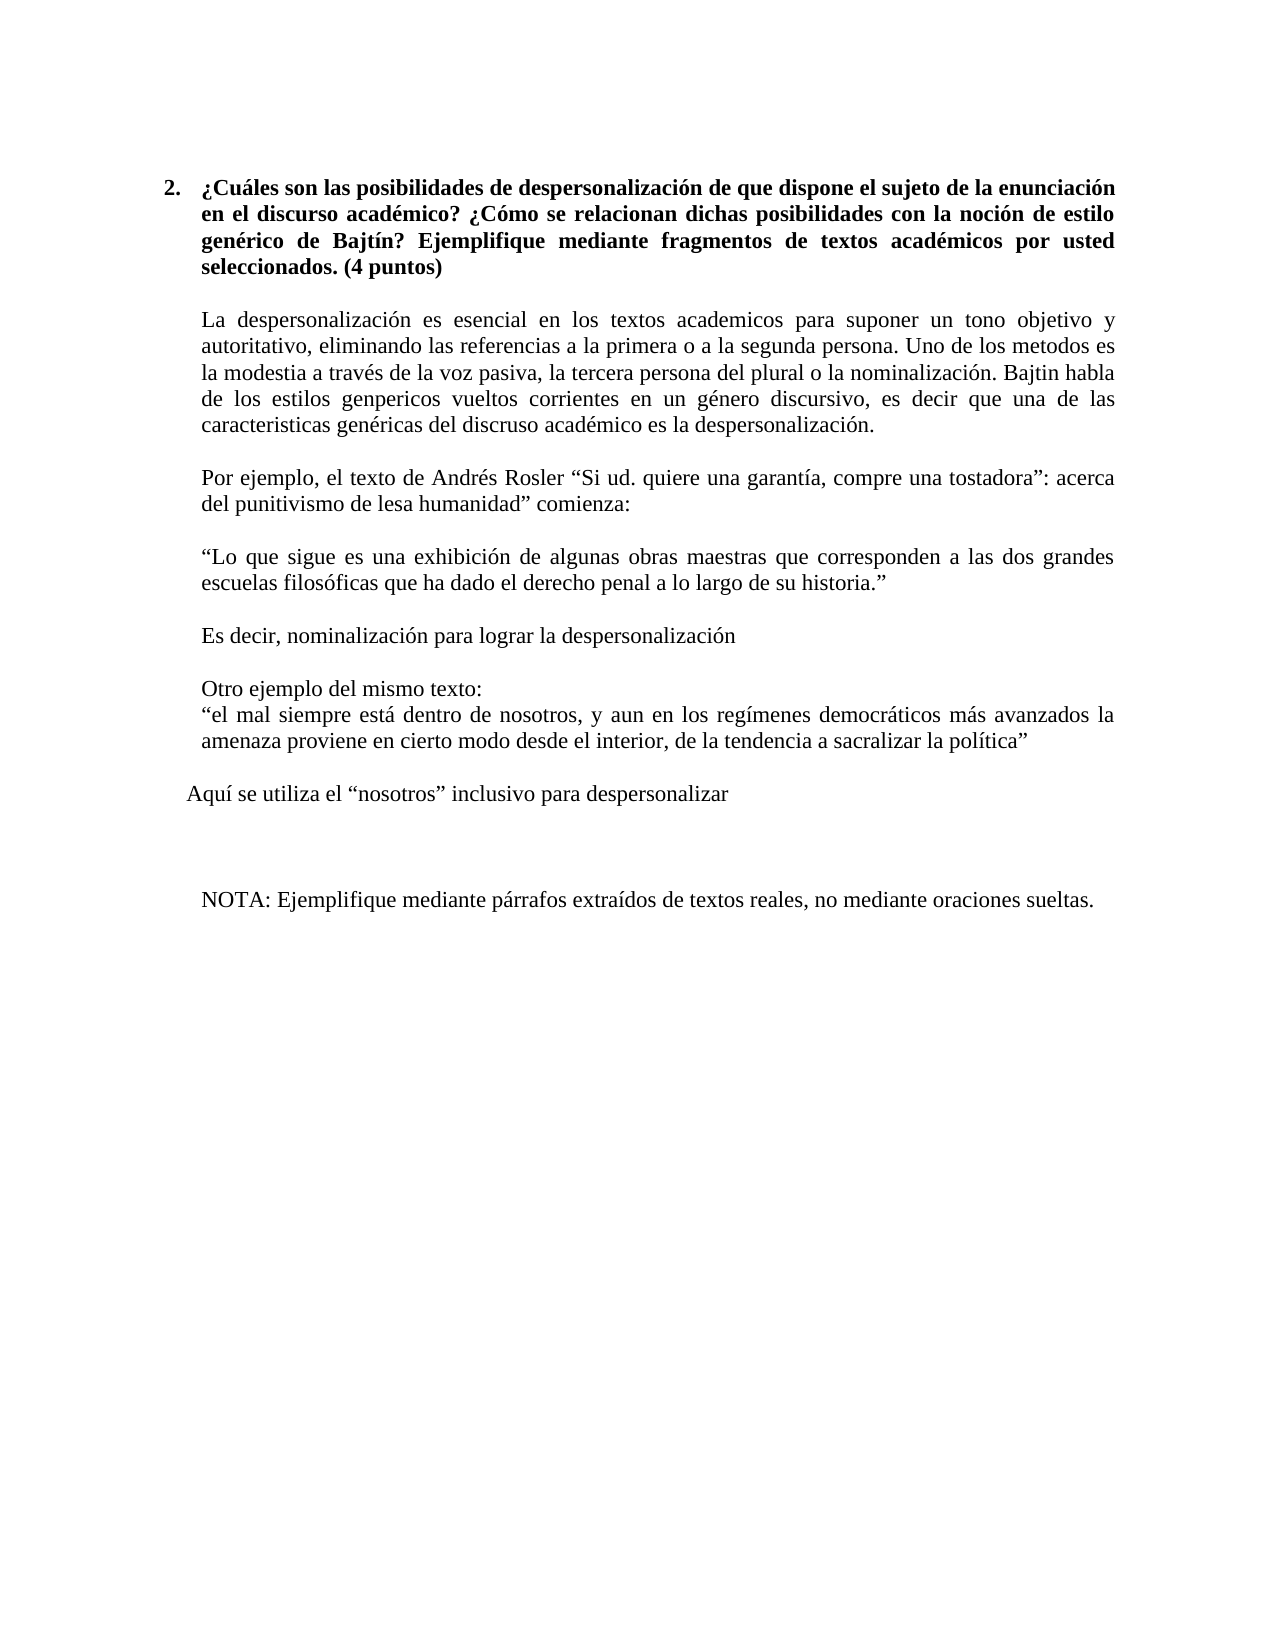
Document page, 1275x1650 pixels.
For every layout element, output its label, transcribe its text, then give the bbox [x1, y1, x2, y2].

list “Lo que sigue es una exhibición de algunas obras maestras que corresponden a las dos grandes escuelas filosóficas que ha dado el derecho penal a lo largo de su historia.” [201, 543, 1117, 596]
list Es decir, nominalización para lograr la despersonalización [201, 622, 1117, 648]
list Por ejemplo, el texto de Andrés Rosler “Si ud. quiere una garantía, compre una tostadora”: acerca del punitivismo de lesa humanidad” comienza: [201, 464, 1117, 517]
list ¿Cuáles son las posibilidades de despersonalización de que dispone el sujeto de la enunciación en el discurso académico? ¿Cómo se relacionan dichas posibilidades con la noción de estilo genérico de Bajtín? Ejemplifique mediante fragmentos de textos académicos por usted seleccionados. (4 puntos) [164, 174, 1117, 279]
list NOTA: Ejemplifique mediante párrafos extraídos de textos reales, no mediante oraciones sueltas. [201, 886, 1117, 912]
list Otro ejemplo del mismo texto: [201, 675, 1117, 701]
list La despersonalización es esencial en los textos academicos para suponer un tono objetivo y autoritativo, eliminando las referencias a la primera o a la segunda persona. Uno de los metodos es la modestia a través de la voz pasiva, la tercera persona del plural o la nominalización. Bajtin habla de los estilos genpericos vueltos corrientes en un género discursivo, es decir que una de las caracteristicas genéricas del discruso académico es la despersonalización. [201, 306, 1117, 438]
text Aquí se utiliza el “nosotros” inclusivo para despersonalizar [112, 780, 1117, 807]
text “el mal siempre está dentro de nosotros, y aun en los regímenes democráticos más avanzados la amenaza proviene en cierto modo desde el interior, de la tendencia a sacralizar la política” [201, 701, 1117, 754]
